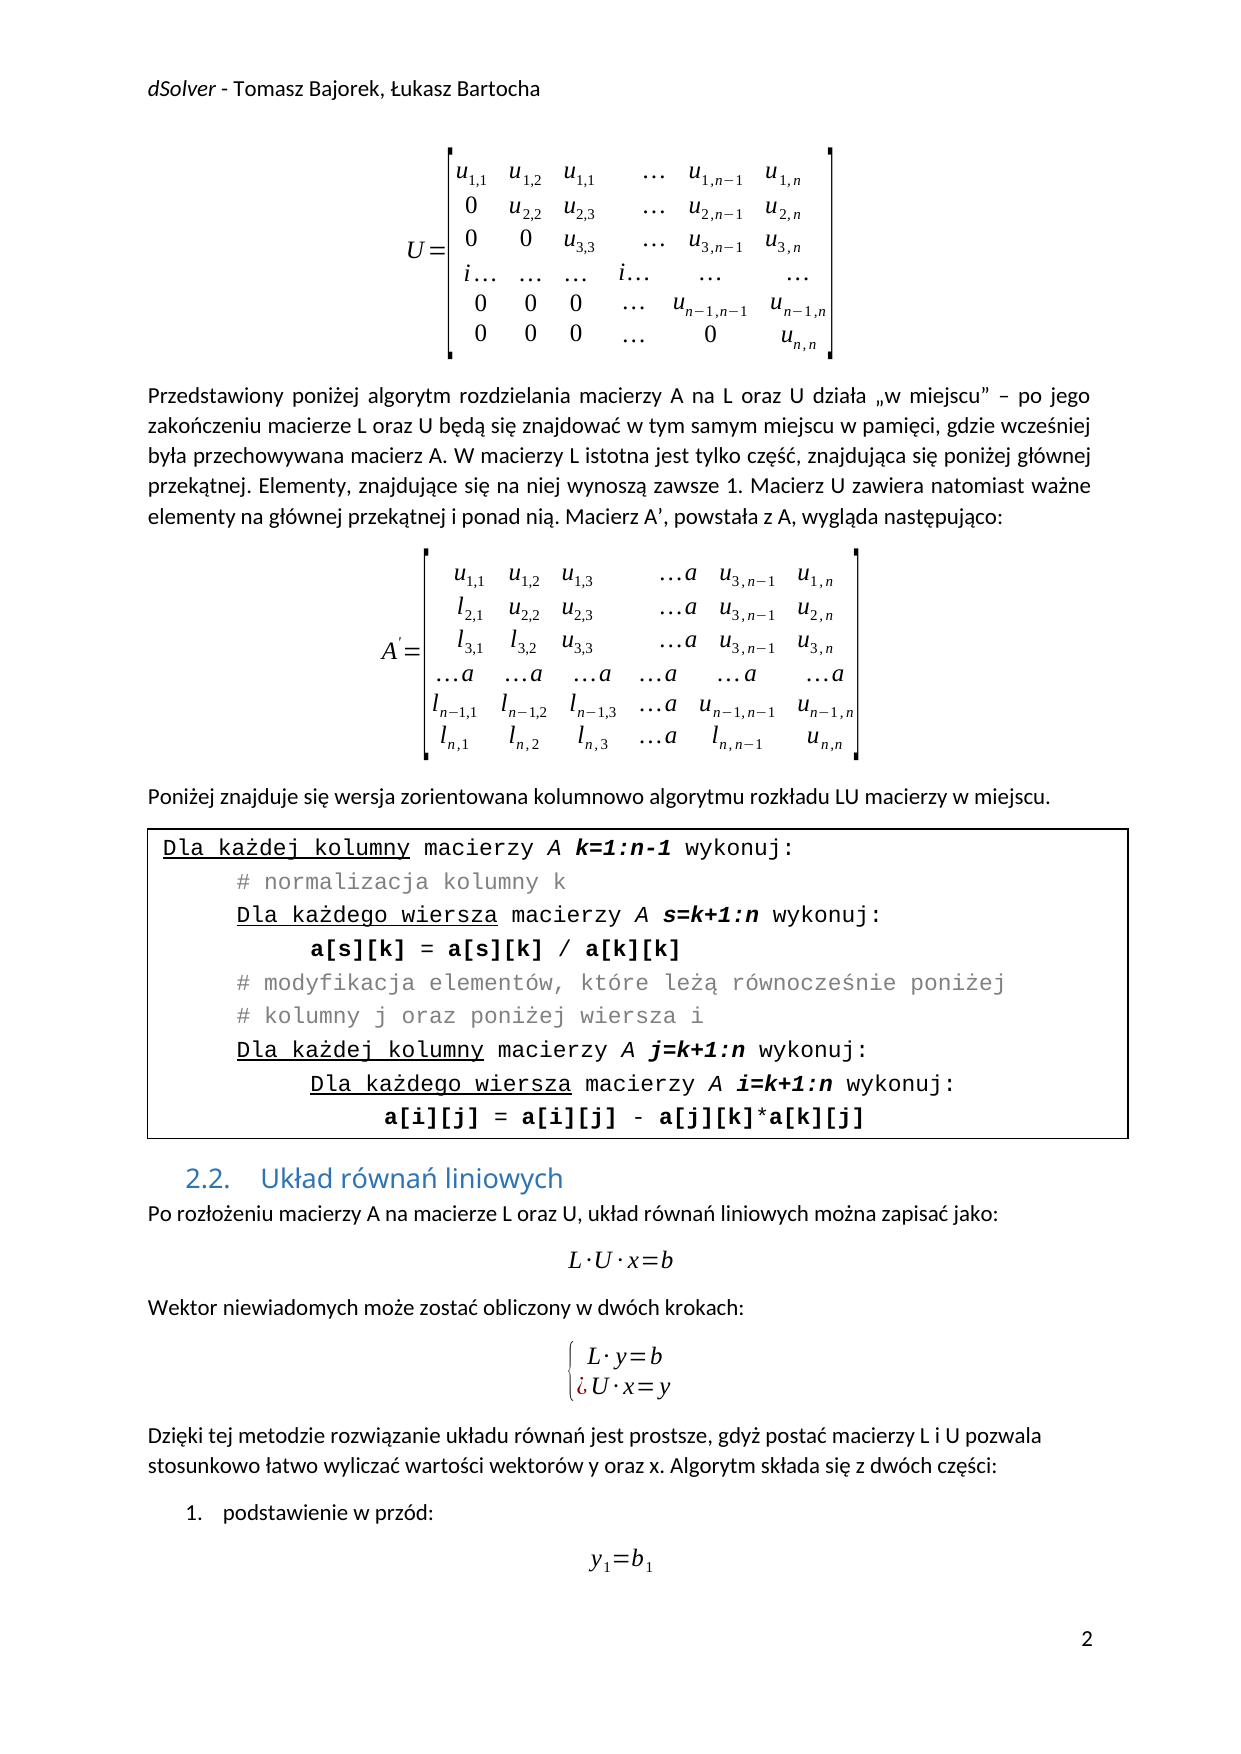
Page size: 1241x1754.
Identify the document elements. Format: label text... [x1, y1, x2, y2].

text Wektor niewiadomych może zostać obliczony w dwóch krokach: [148, 1293, 1093, 1321]
list podstawienie w przód: [185, 1498, 1093, 1526]
subtitle Układ równań liniowych [185, 1159, 1093, 1196]
text Przedstawiony poniżej algorytm rozdzielania macierzy A na L oraz U działa „w miejscu” – po jego zakończeniu macierze L oraz U będą się znajdować w tym samym miejscu w pamięci, gdzie wcześniej była przechowywana macierz A. W macierzy L istotna jest tylko część, znajdująca się poniżej głównej przekątnej. Elementy, znajdujące się na niej wynoszą zawsze 1. Macierz U zawiera natomiast ważne elementy na głównej przekątnej i ponad nią. Macierz A’, powstała z A, wygląda następująco: [148, 381, 1093, 530]
text Poniżej znajduje się wersja zorientowana kolumnowo algorytmu rozkładu LU macierzy w miejscu. [148, 782, 1093, 810]
text Po rozłożeniu macierzy A na macierze L oraz U, układ równań liniowych można zapisać jako: [148, 1199, 1093, 1227]
text Dzięki tej metodzie rozwiązanie układu równań jest prostsze, gdyż postać macierzy L i U pozwala stosunkowo łatwo wyliczać wartości wektorów y oraz x. Algorytm składa się z dwóch części: [148, 1421, 1093, 1479]
